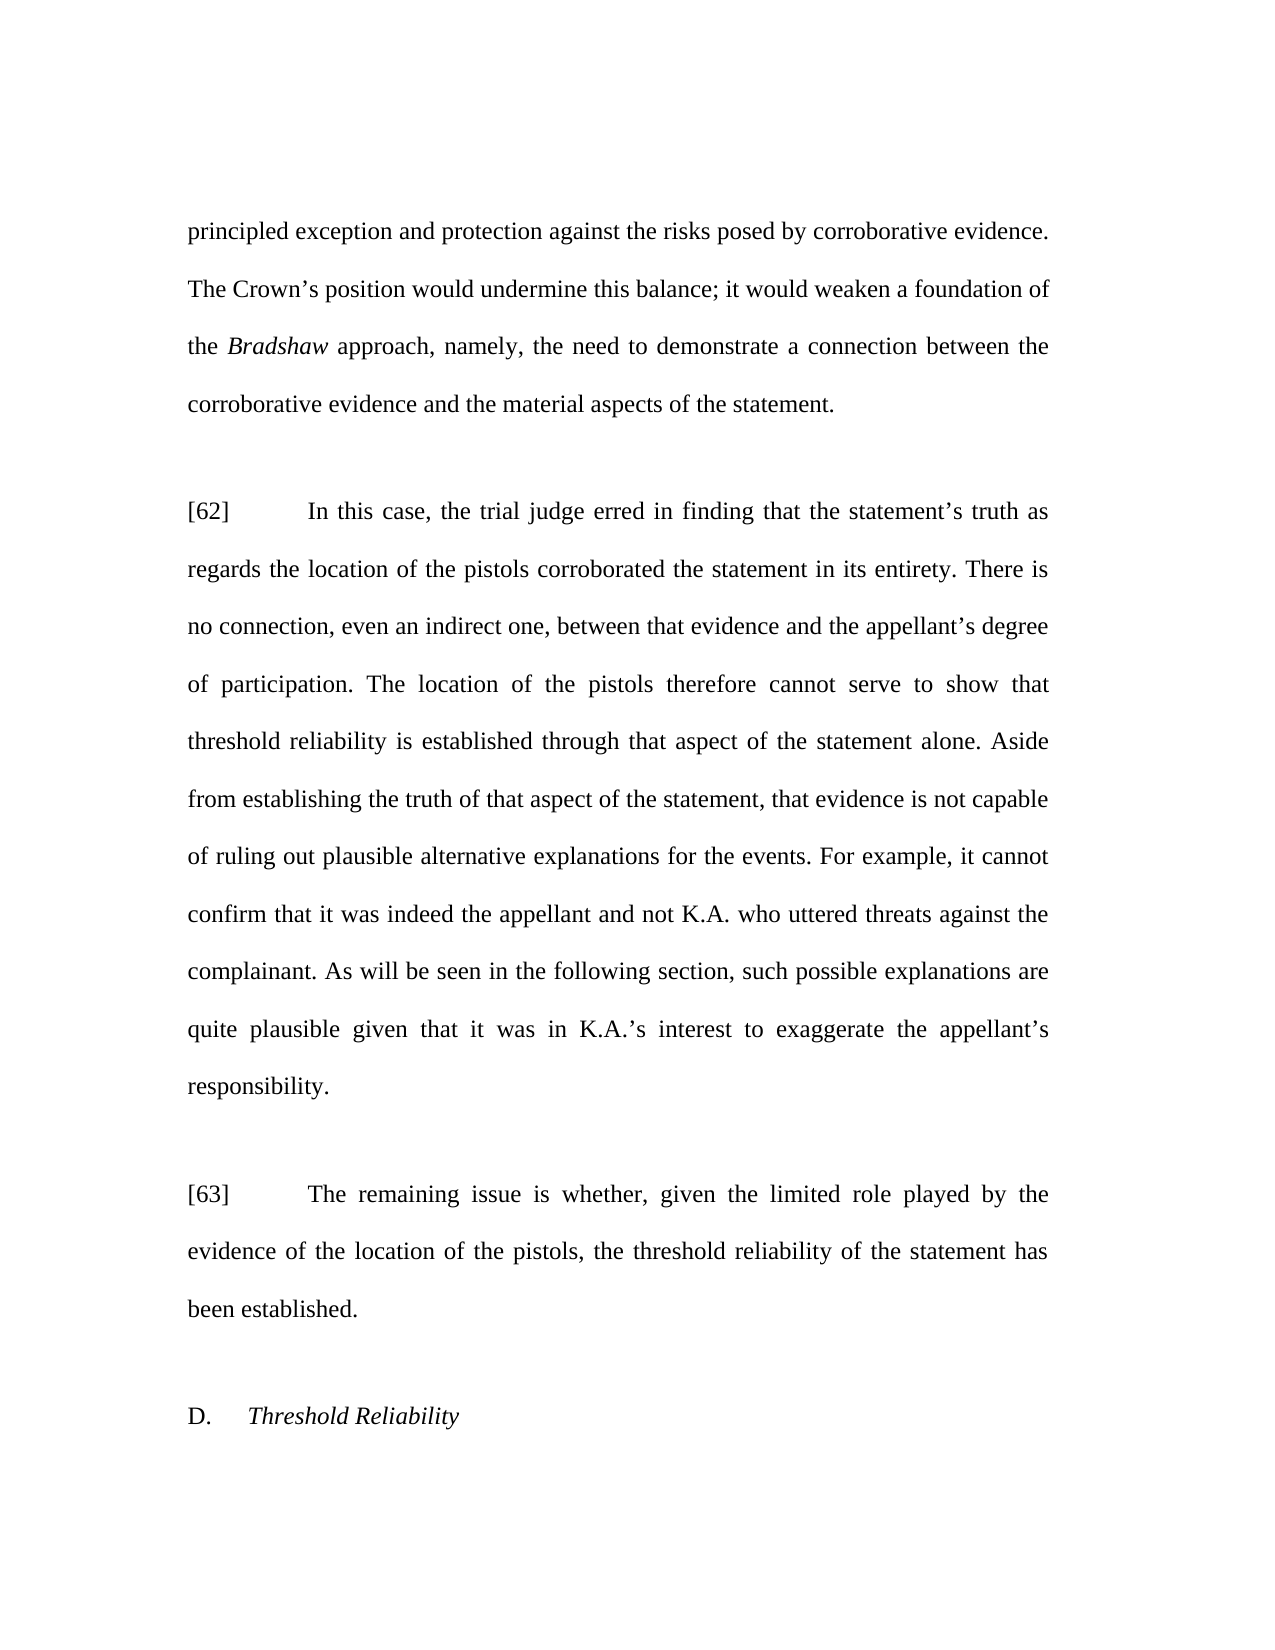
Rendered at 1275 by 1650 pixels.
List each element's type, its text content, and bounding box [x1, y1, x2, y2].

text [187, 216, 1050, 418]
text In this case, the trial judge erred in finding that the statement’s truth as regards the location of the pistols corroborated the statement in its entirety. There is no connection, even an indirect one, between that evidence and the appellant’s degree of participation. The location of the pistols therefore cannot serve to show that threshold reliability is established through that aspect of the statement alone. Aside from establishing the truth of that aspect of the statement, that evidence is not capable of ruling out plausible alternative explanations for the events. For example, it cannot confirm that it was indeed the appellant and not K.A. who uttered threats against the complainant. As will be seen in the following section, such possible explanations are quite plausible given that it was in K.A.’s interest to exaggerate the appellant’s responsibility. [187, 496, 1050, 1100]
text The remaining issue is whether, given the limited role played by the evidence of the location of the pistols, the threshold reliability of the statement has been established. [187, 1179, 1050, 1323]
title Threshold Reliability [187, 1401, 1050, 1430]
